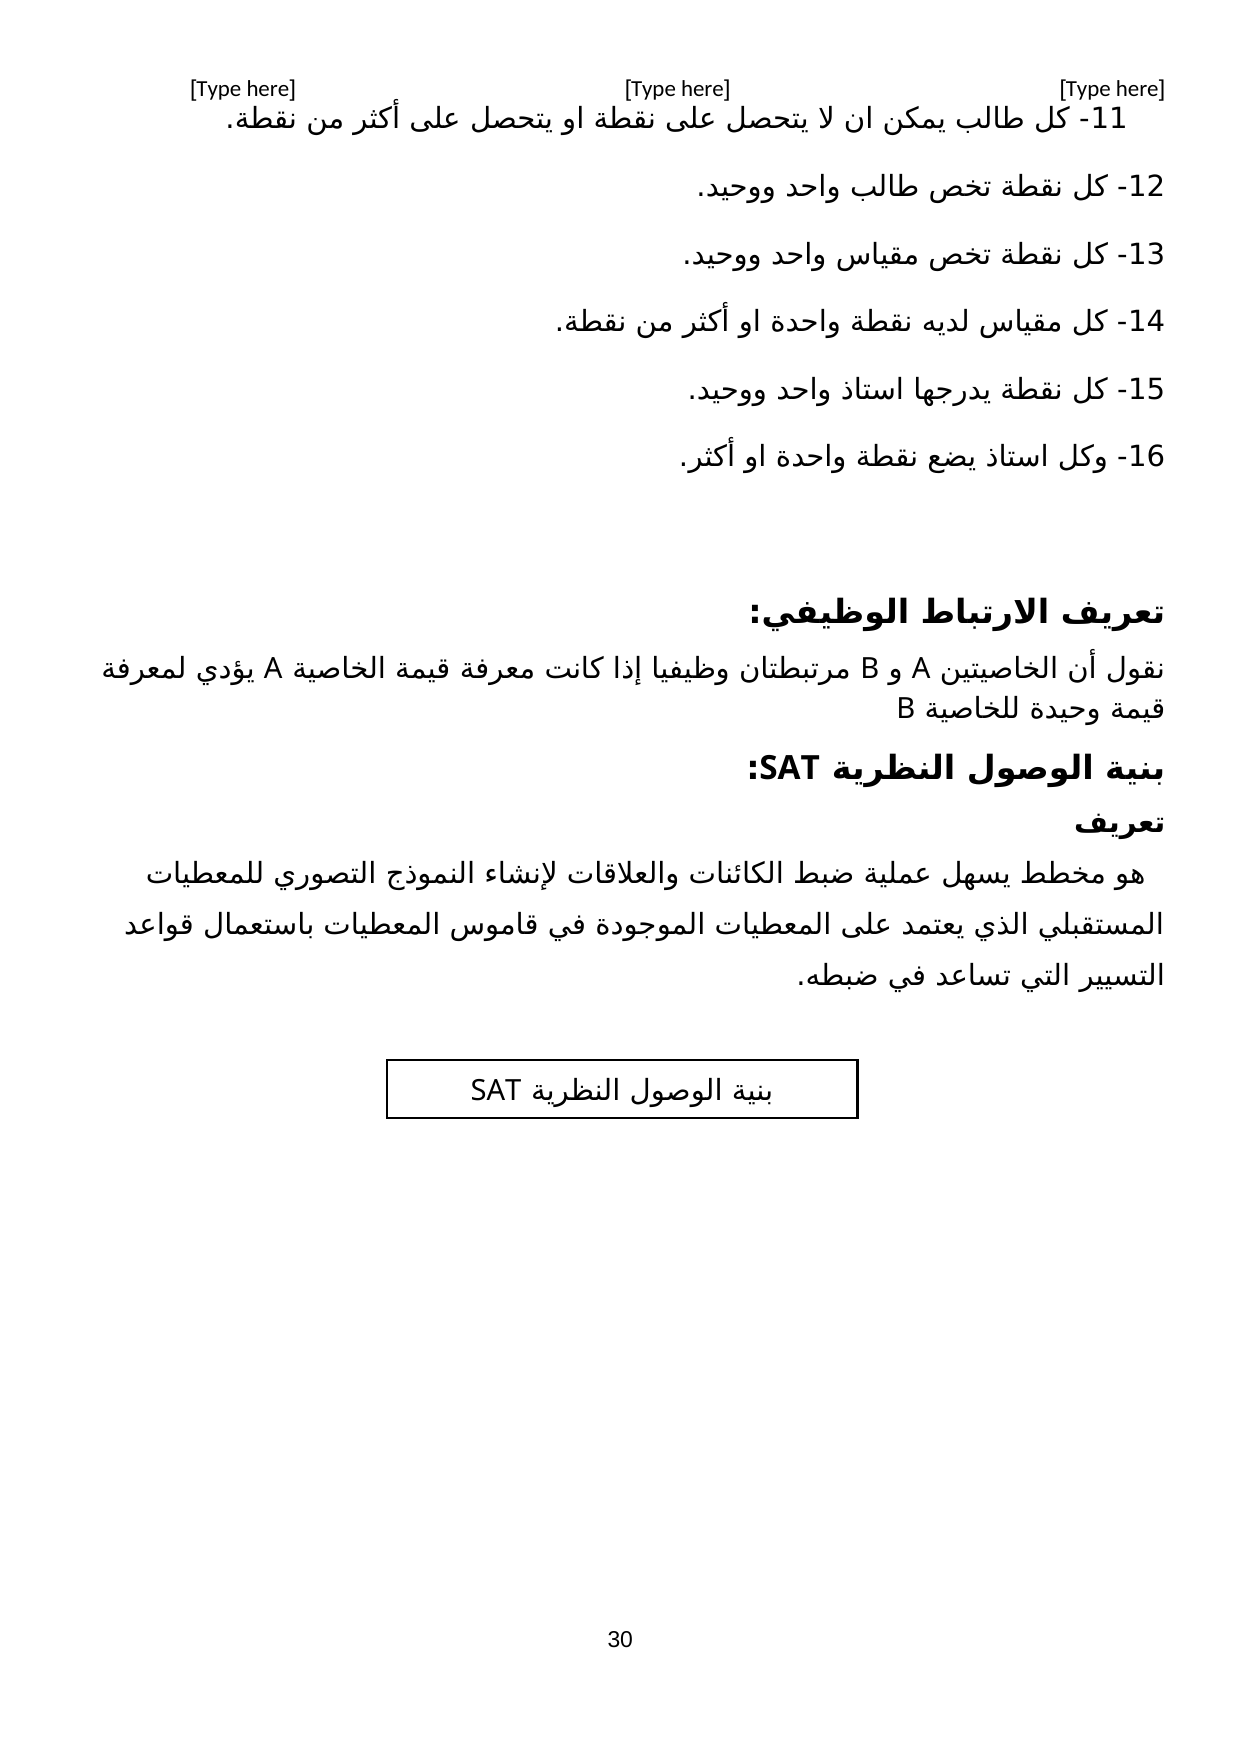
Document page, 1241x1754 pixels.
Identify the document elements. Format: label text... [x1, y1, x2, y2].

text بنية الوصول النظرية SAT: [75, 744, 1165, 789]
text تعريف الارتباط الوظيفي: [75, 592, 1165, 631]
text 12- كل نقطة تخص طالب واحد ووحيد. [75, 169, 1165, 203]
text 13- كل نقطة تخص مقياس واحد ووحيد. [75, 237, 1165, 271]
text 14- كل مقياس لديه نقطة واحدة او أكثر من نقطة. [75, 304, 1165, 338]
text 16- وكل استاذ يضع نقطة واحدة او أكثر. [75, 440, 1165, 474]
text 11- كل طالب يمكن ان لا يتحصل على نقطة او يتحصل على أكثر من نقطة. [75, 102, 1128, 136]
text 15- كل نقطة يدرجها استاذ واحد ووحيد. [75, 372, 1165, 406]
text تعريف [75, 806, 1165, 840]
text نقول أن الخاصيتين A و B مرتبطتان وظيفيا إذا كانت معرفة قيمة الخاصية A يؤدي لمعرفة قيمة وحيدة للخاصية B [75, 648, 1165, 727]
text هو مخطط يسهل عملية ضبط الكائنات والعلاقات لإنشاء النموذج التصوري للمعطيات المستقبلي الذي يعتمد على المعطيات الموجودة في قاموس المعطيات باستعمال قواعد التسيير التي تساعد في ضبطه. [75, 856, 1165, 992]
